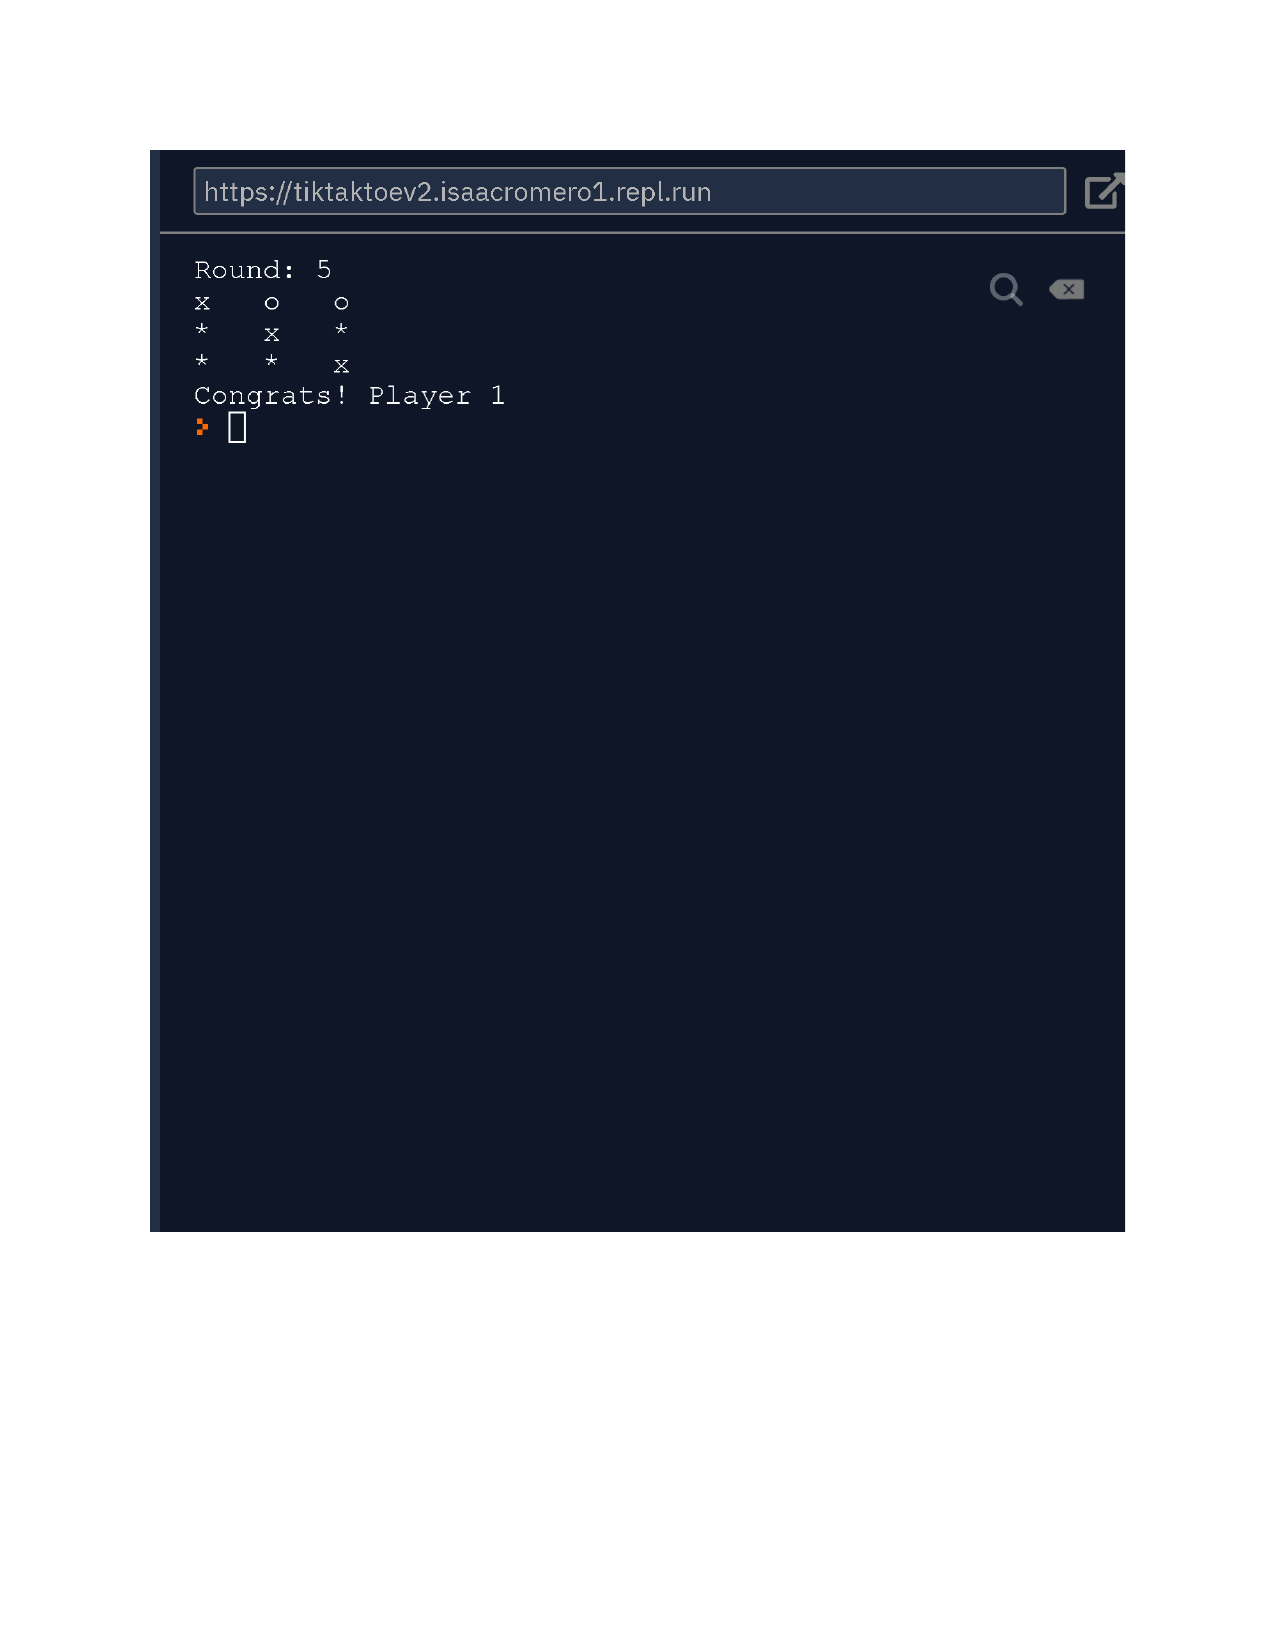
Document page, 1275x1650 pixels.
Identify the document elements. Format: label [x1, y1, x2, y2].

picture [150, 150, 1125, 1232]
